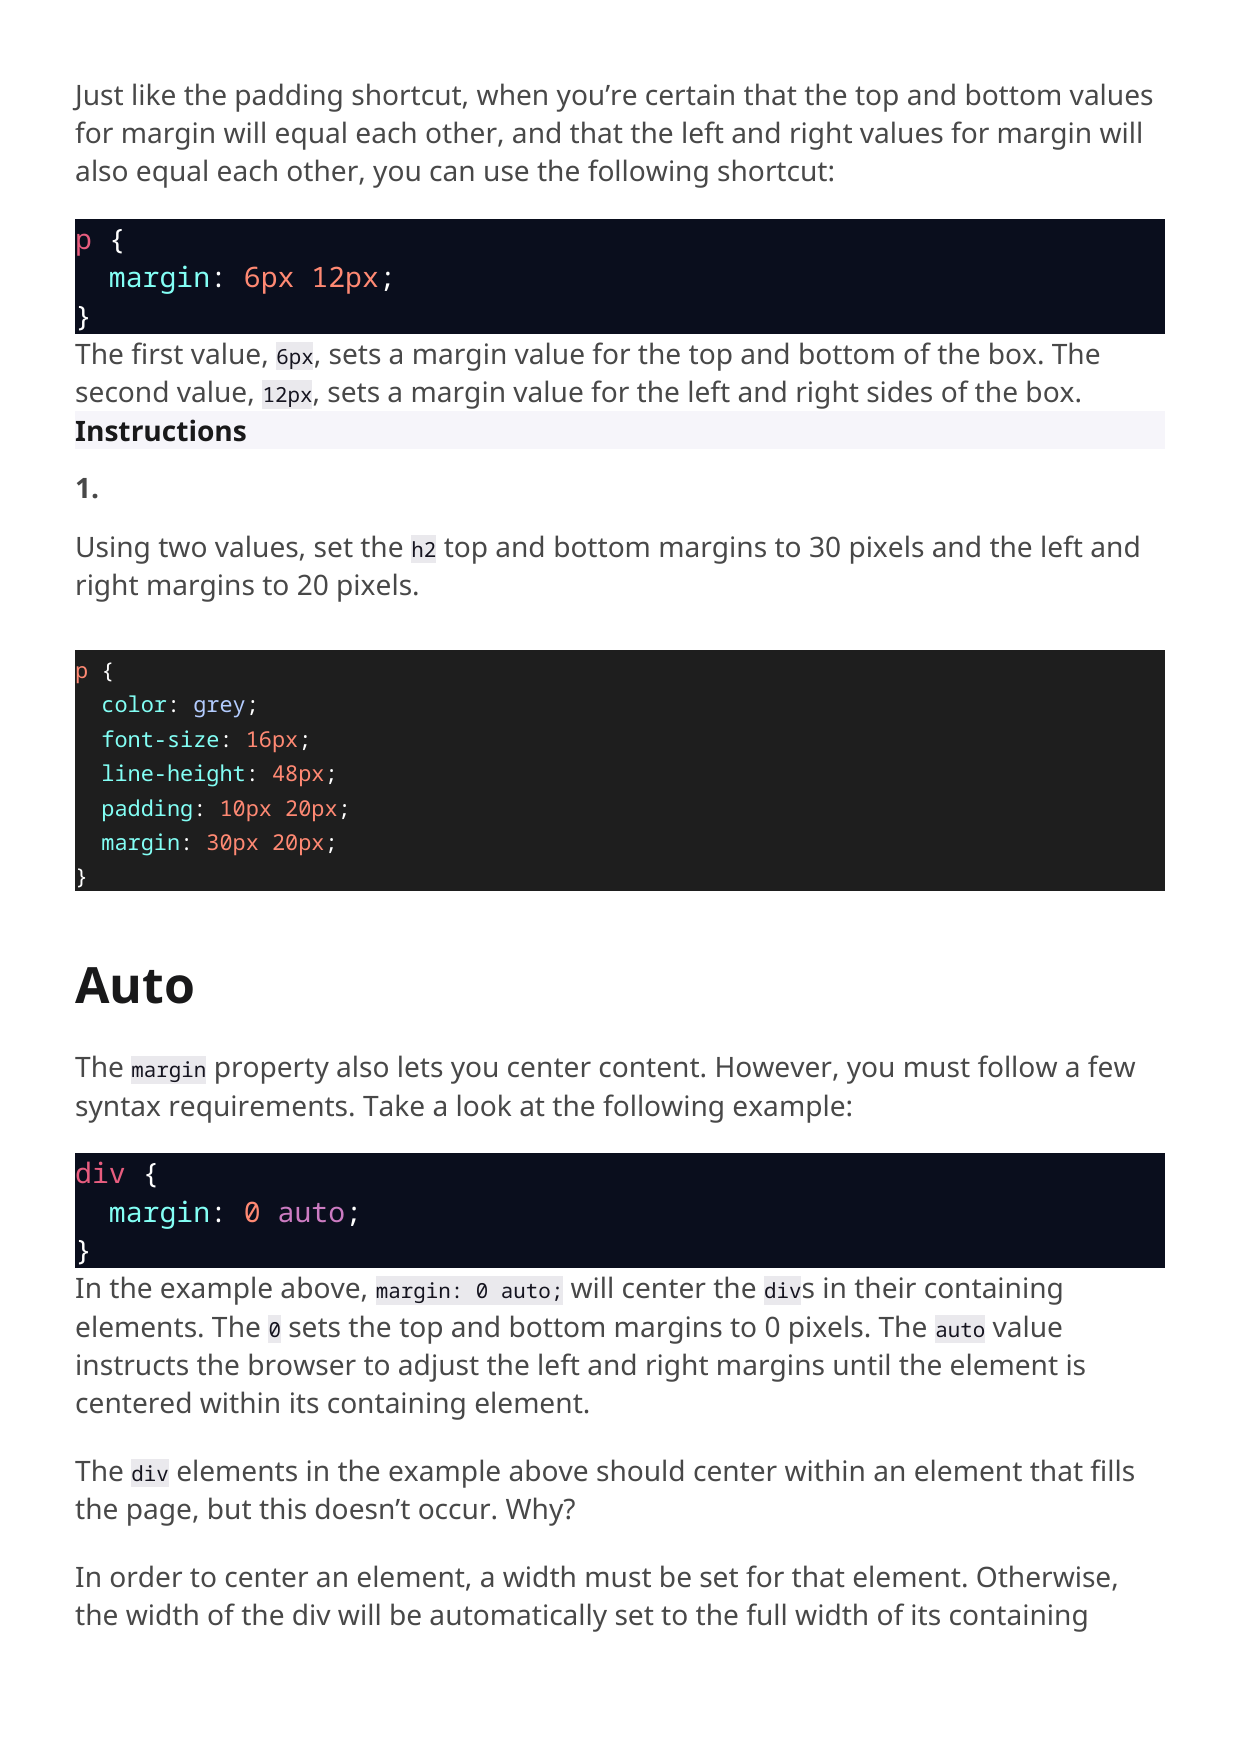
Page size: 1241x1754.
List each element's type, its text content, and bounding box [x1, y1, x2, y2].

text } [75, 1230, 1165, 1268]
text margin: 6px 12px; [75, 257, 1165, 296]
text In the example above, margin: 0 auto; will center the divs in their containing elements. The 0 sets the top and bottom margins to 0 pixels. The auto value instructs the browser to adjust the left and right margins until the element is centered within its containing element. [75, 1268, 1165, 1422]
text Instructions [75, 411, 1165, 449]
text The first value, 6px, sets a margin value for the top and bottom of the box. The second value, 12px, sets a margin value for the left and right sides of the box. [75, 334, 1165, 411]
text margin: 30px 20px; [75, 822, 1165, 857]
text div { [75, 1153, 1165, 1192]
text color: grey; [75, 685, 1165, 719]
text padding: 10px 20px; [75, 788, 1165, 822]
text } [75, 296, 1165, 334]
text 1. [75, 469, 1165, 507]
subtitle Auto [75, 950, 1165, 1018]
text p { [75, 219, 1165, 257]
text margin: 0 auto; [75, 1192, 1165, 1230]
text The margin property also lets you center content. However, you must follow a few syntax requirements. Take a look at the following example: [75, 1048, 1165, 1124]
text p { [75, 650, 1165, 685]
text } [75, 857, 1165, 891]
text font-size: 16px; [75, 719, 1165, 753]
text Using two values, set the h2 top and bottom margins to 30 pixels and the left and right margins to 20 pixels. [75, 527, 1165, 603]
text Just like the padding shortcut, when you’re certain that the top and bottom values for margin will equal each other, and that the left and right values for margin will also equal each other, you can use the following shortcut: [75, 75, 1165, 190]
text The div elements in the example above should center within an element that fills the page, but this doesn’t occur. Why? [75, 1451, 1165, 1528]
text line-height: 48px; [75, 753, 1165, 788]
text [75, 1557, 1165, 1633]
